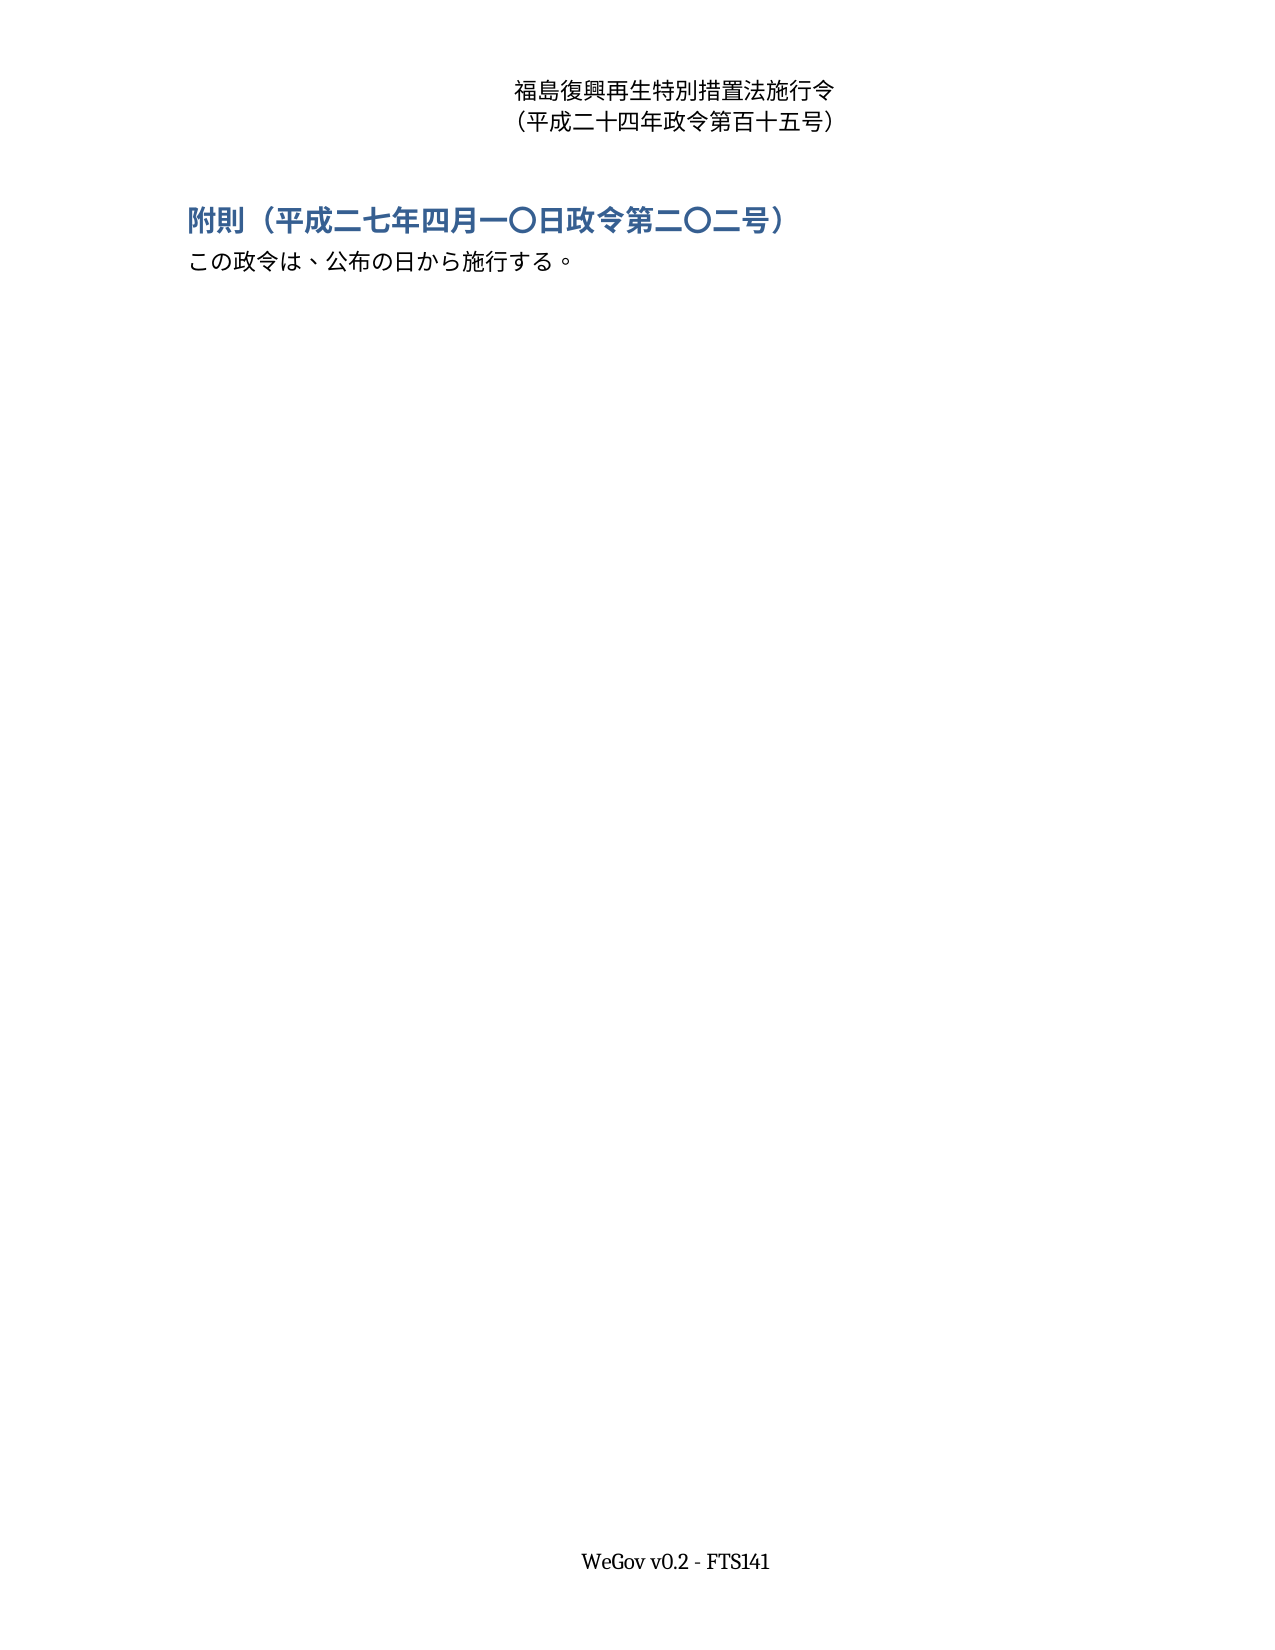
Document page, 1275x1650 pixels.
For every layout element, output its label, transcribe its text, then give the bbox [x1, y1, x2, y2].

subtitle 附則（平成二七年四月一〇日政令第二〇二号） [187, 200, 1087, 240]
text この政令は、公布の日から施行する。 [187, 246, 1087, 277]
